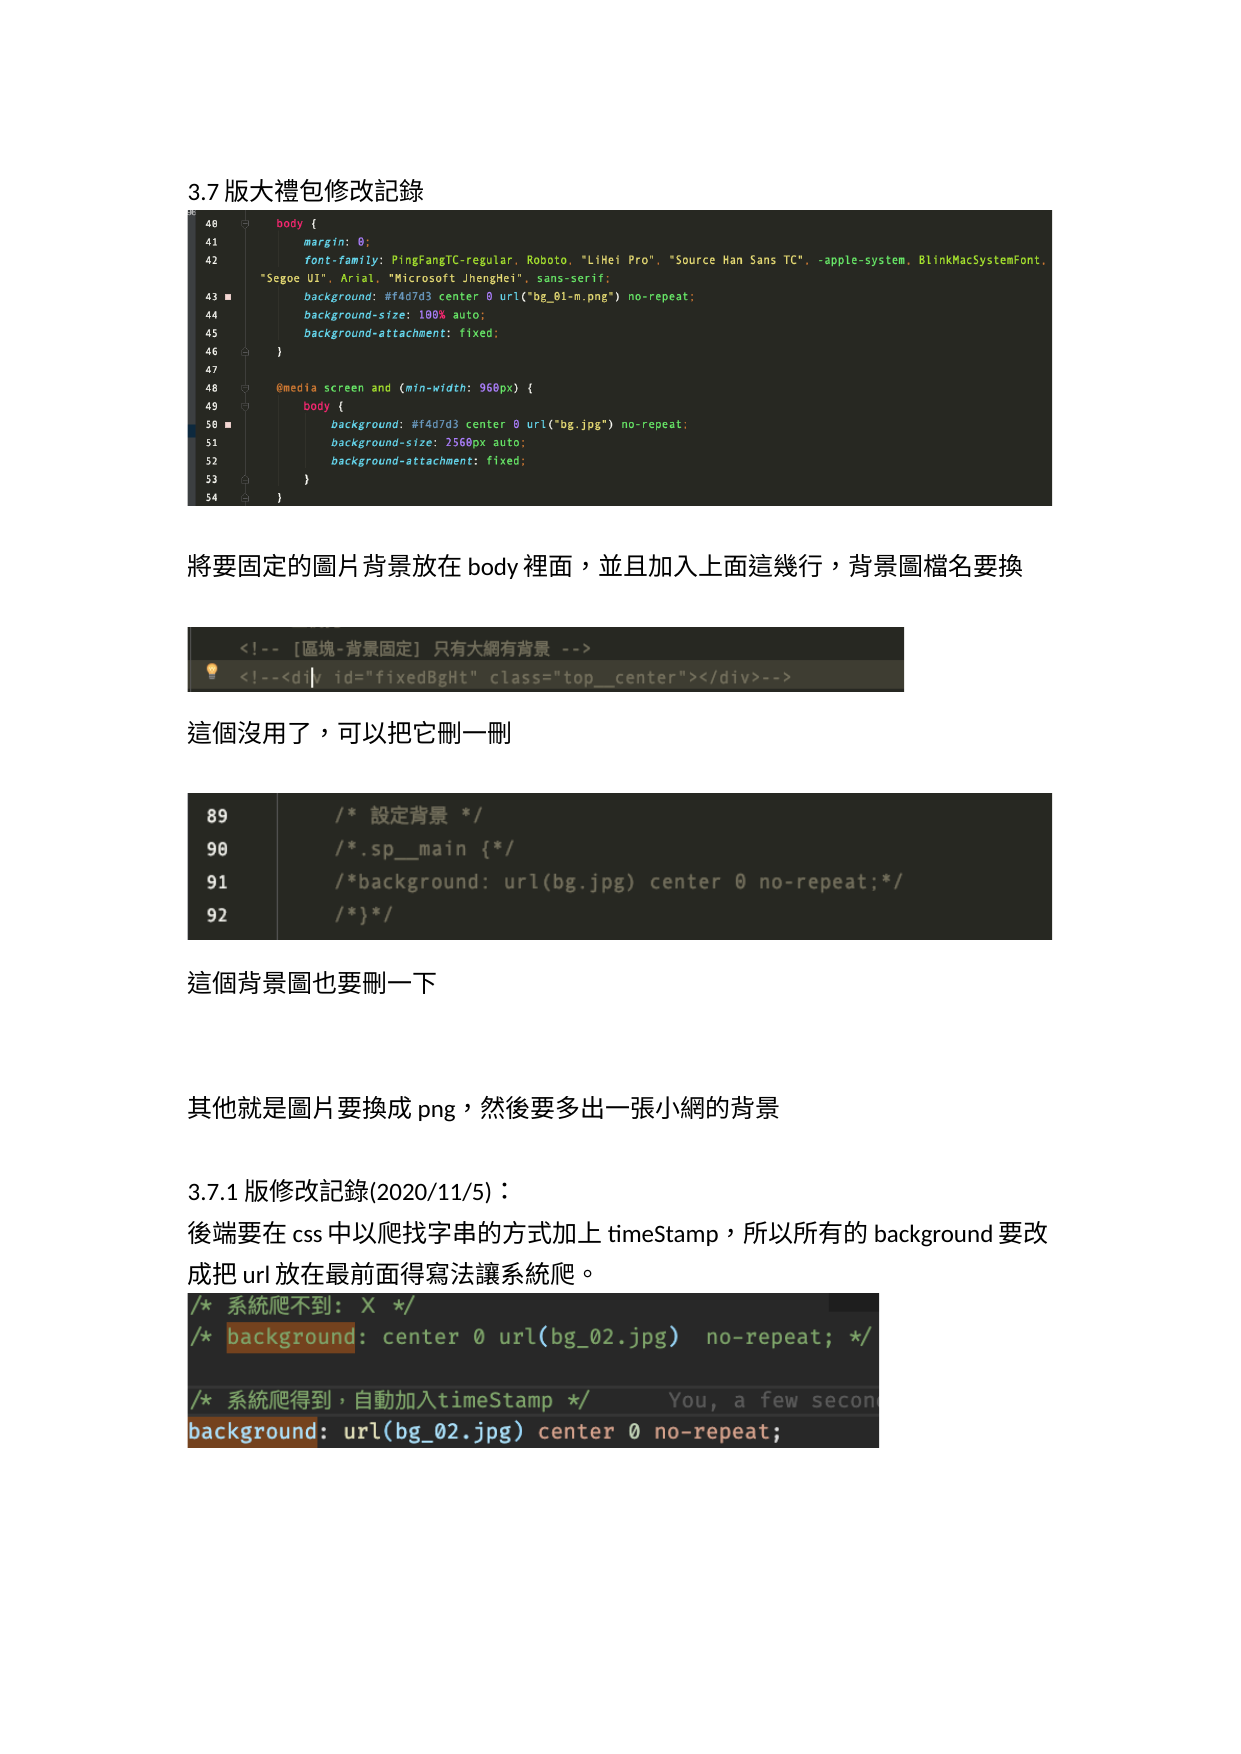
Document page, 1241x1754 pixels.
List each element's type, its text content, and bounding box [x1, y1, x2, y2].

picture [187, 1293, 880, 1448]
text 後端要在css中以爬找字串的方式加上timeStamp，所以所有的background要改成把url放在最前面得寫法讓系統爬。 [187, 1210, 1053, 1294]
picture [187, 627, 905, 692]
picture [187, 793, 1053, 940]
text 這個背景圖也要刪一下 [187, 960, 1053, 1002]
text 其他就是圖片要換成png，然後要多出一張小網的背景 [187, 1085, 1053, 1127]
text 將要固定的圖片背景放在body裡面，並且加入上面這幾行，背景圖檔名要換 [187, 544, 1053, 585]
text 3.7.1 版修改記錄(2020/11/5)： [187, 1169, 1053, 1210]
picture [187, 210, 1053, 506]
text 這個沒用了，可以把它刪一刪 [187, 710, 1053, 752]
text 3.7版大禮包修改記錄 [187, 169, 1053, 210]
